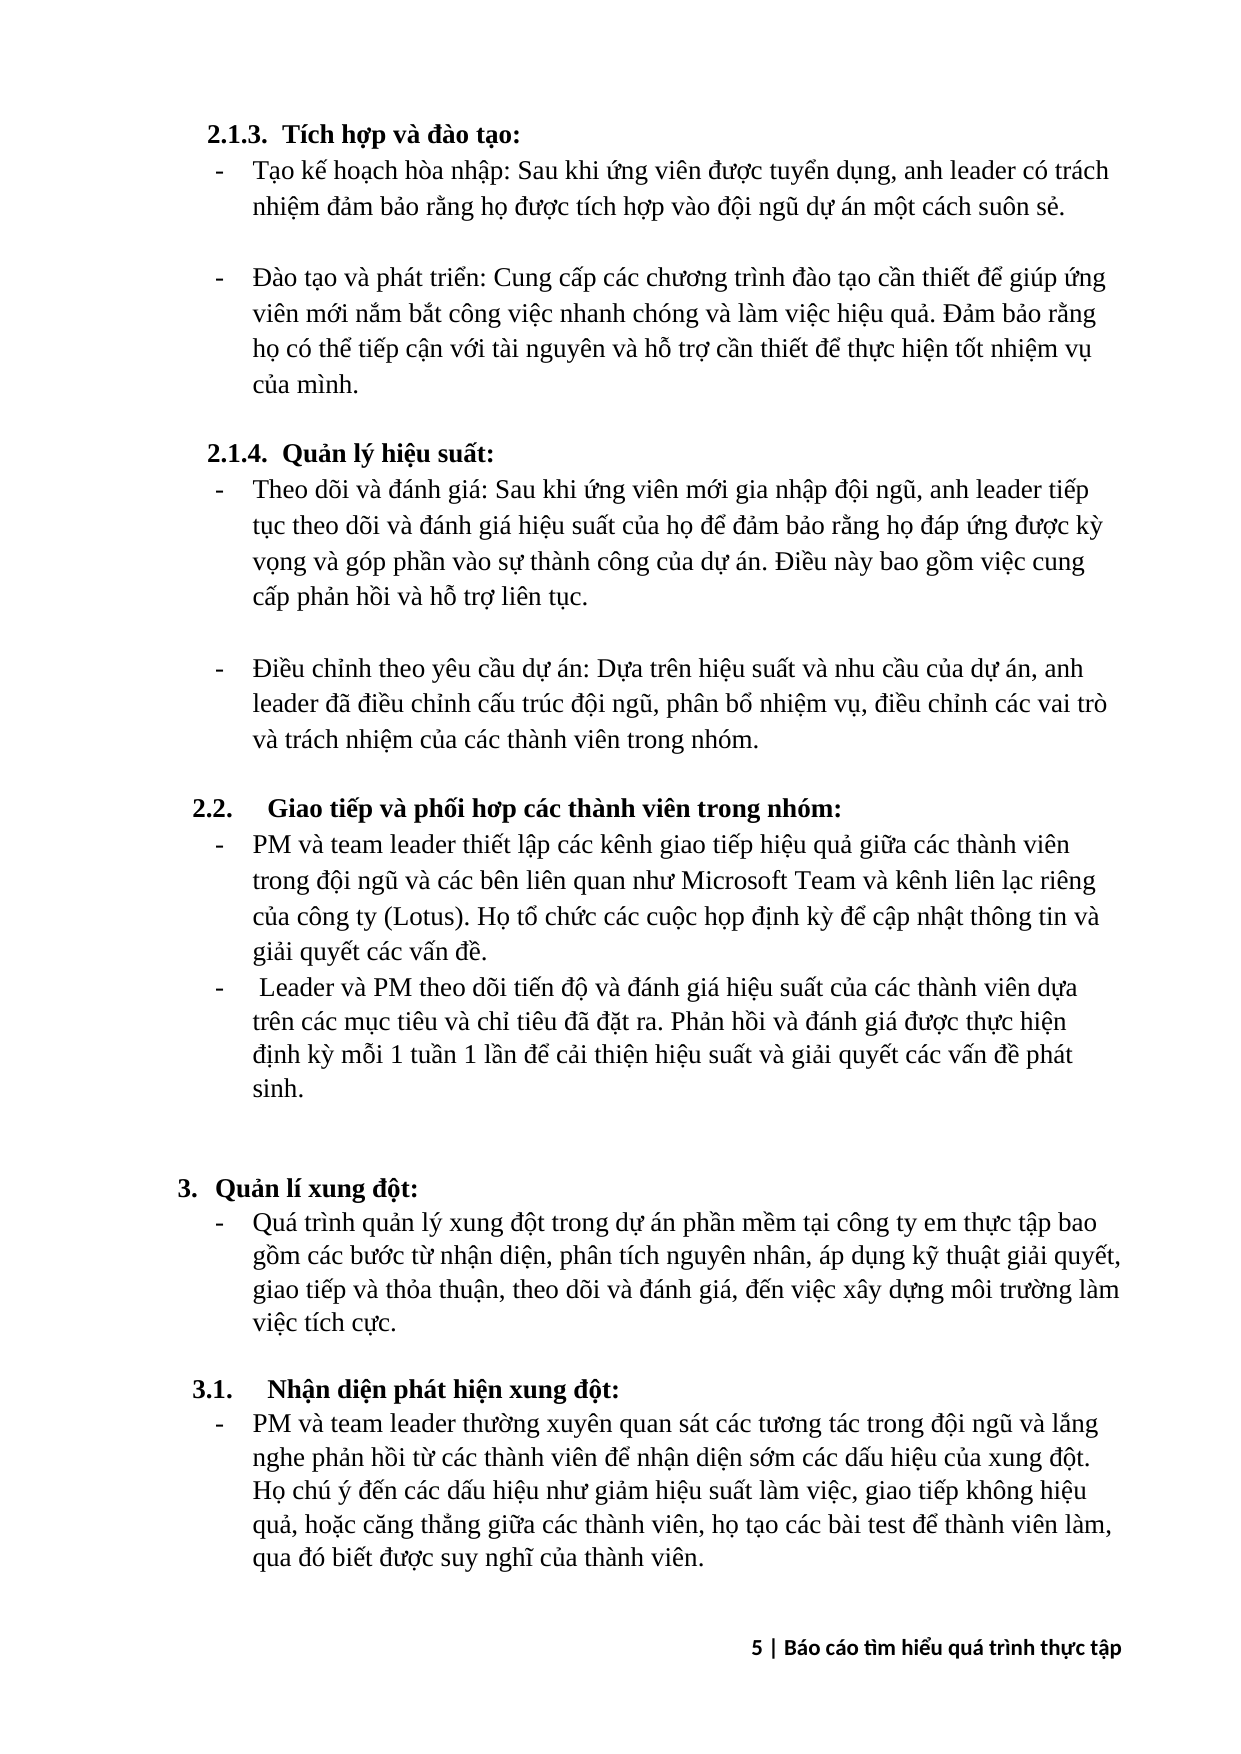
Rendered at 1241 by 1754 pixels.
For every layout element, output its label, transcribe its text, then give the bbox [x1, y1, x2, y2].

list Điều chỉnh theo yêu cầu dự án: Dựa trên hiệu suất và nhu cầu của dự án, anh leader đã điều chỉnh cấu trúc đội ngũ, phân bổ nhiệm vụ, điều chỉnh các vai trò và trách nhiệm của các thành viên trong nhóm. [215, 652, 1122, 754]
list Tạo kế hoạch hòa nhập: Sau khi ứng viên được tuyển dụng, anh leader có trách nhiệm đảm bảo rằng họ được tích hợp vào đội ngũ dự án một cách suôn sẻ. [215, 154, 1122, 221]
list Đào tạo và phát triển: Cung cấp các chương trình đào tạo cần thiết để giúp ứng viên mới nắm bắt công việc nhanh chóng và làm việc hiệu quả. Đảm bảo rằng họ có thể tiếp cận với tài nguyên và hỗ trợ cần thiết để thực hiện tốt nhiệm vụ của mình. [215, 261, 1122, 399]
list Quản lý hiệu suất: [207, 437, 1122, 469]
list PM và team leader thiết lập các kênh giao tiếp hiệu quả giữa các thành viên trong đội ngũ và các bên liên quan như Microsoft Team và kênh liên lạc riêng của công ty (Lotus). Họ tổ chức các cuộc họp định kỳ để cập nhật thông tin và giải quyết các vấn đề. [215, 828, 1122, 967]
list Quản lí xung đột: [177, 1172, 1122, 1203]
list Leader và PM theo dõi tiến độ và đánh giá hiệu suất của các thành viên dựa trên các mục tiêu và chỉ tiêu đã đặt ra. Phản hồi và đánh giá được thực hiện định kỳ mỗi 1 tuần 1 lần để cải thiện hiệu suất và giải quyết các vấn đề phát sinh. [215, 971, 1122, 1103]
list PM và team leader thường xuyên quan sát các tương tác trong đội ngũ và lắng nghe phản hồi từ các thành viên để nhận diện sớm các dấu hiệu của xung đột. Họ chú ý đến các dấu hiệu như giảm hiệu suất làm việc, giao tiếp không hiệu quả, hoặc căng thẳng giữa các thành viên, họ tạo các bài test để thành viên làm, qua đó biết được suy nghĩ của thành viên. [215, 1407, 1122, 1572]
list Tích hợp và đào tạo: [207, 118, 1122, 149]
list Theo dõi và đánh giá: Sau khi ứng viên mới gia nhập đội ngũ, anh leader tiếp tục theo dõi và đánh giá hiệu suất của họ để đảm bảo rằng họ đáp ứng được kỳ vọng và góp phần vào sự thành công của dự án. Điều này bao gồm việc cung cấp phản hồi và hỗ trợ liên tục. [215, 473, 1122, 612]
list Quá trình quản lý xung đột trong dự án phần mềm tại công ty em thực tập bao gồm các bước từ nhận diện, phân tích nguyên nhân, áp dụng kỹ thuật giải quyết, giao tiếp và thỏa thuận, theo dõi và đánh giá, đến việc xây dựng môi trường làm việc tích cực. [215, 1206, 1122, 1338]
list Giao tiếp và phối hơp các thành viên trong nhóm: [192, 793, 1122, 824]
list Nhận diện phát hiện xung đột: [192, 1373, 1122, 1405]
